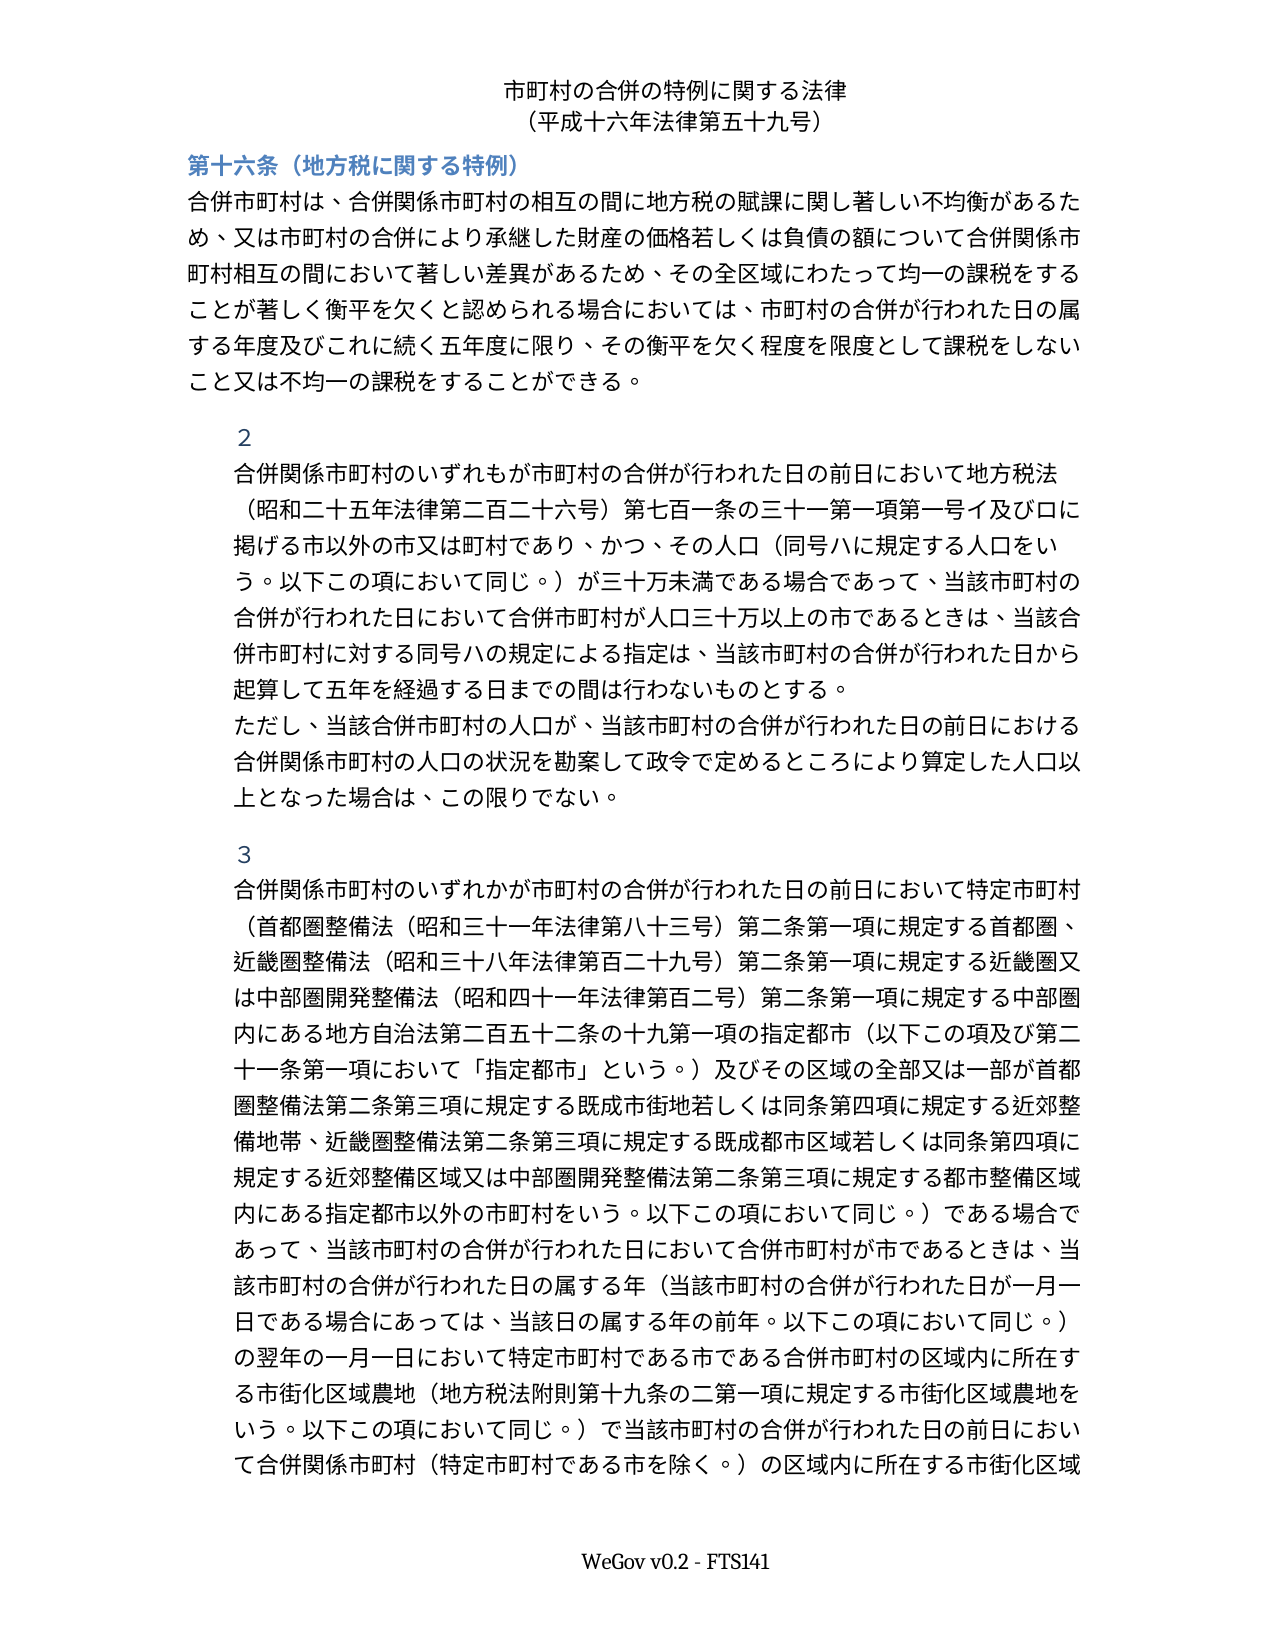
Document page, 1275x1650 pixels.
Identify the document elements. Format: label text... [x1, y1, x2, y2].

text 合併関係市町村のいずれもが市町村の合併が行われた日の前日において地方税法（昭和二十五年法律第二百二十六号）第七百一条の三十一第一項第一号イ及びロに掲げる市以外の市又は町村であり、かつ、その人口（同号ハに規定する人口をいう。以下この項において同じ。）が三十万未満である場合であって、当該市町村の合併が行われた日において合併市町村が人口三十万以上の市であるときは、当該合併市町村に対する同号ハの規定による指定は、当該市町村の合併が行われた日から起算して五年を経過する日までの間は行わないものとする。 ただし、当該合併市町村の人口が、当該市町村の合併が行われた日の前日における合併関係市町村の人口の状況を勘案して政令で定めるところにより算定した人口以上となった場合は、この限りでない。 [233, 458, 1087, 813]
subtitle ３ [233, 838, 1087, 870]
text 合併市町村は、合併関係市町村の相互の間に地方税の賦課に関し著しい不均衡があるため、又は市町村の合併により承継した財産の価格若しくは負債の額について合併関係市町村相互の間において著しい差異があるため、その全区域にわたって均一の課税をすることが著しく衡平を欠くと認められる場合においては、市町村の合併が行われた日の属する年度及びこれに続く五年度に限り、その衡平を欠く程度を限度として課税をしないこと又は不均一の課税をすることができる。 [187, 186, 1087, 397]
subtitle 第十六条（地方税に関する特例） [187, 150, 1087, 181]
subtitle ２ [233, 422, 1087, 454]
